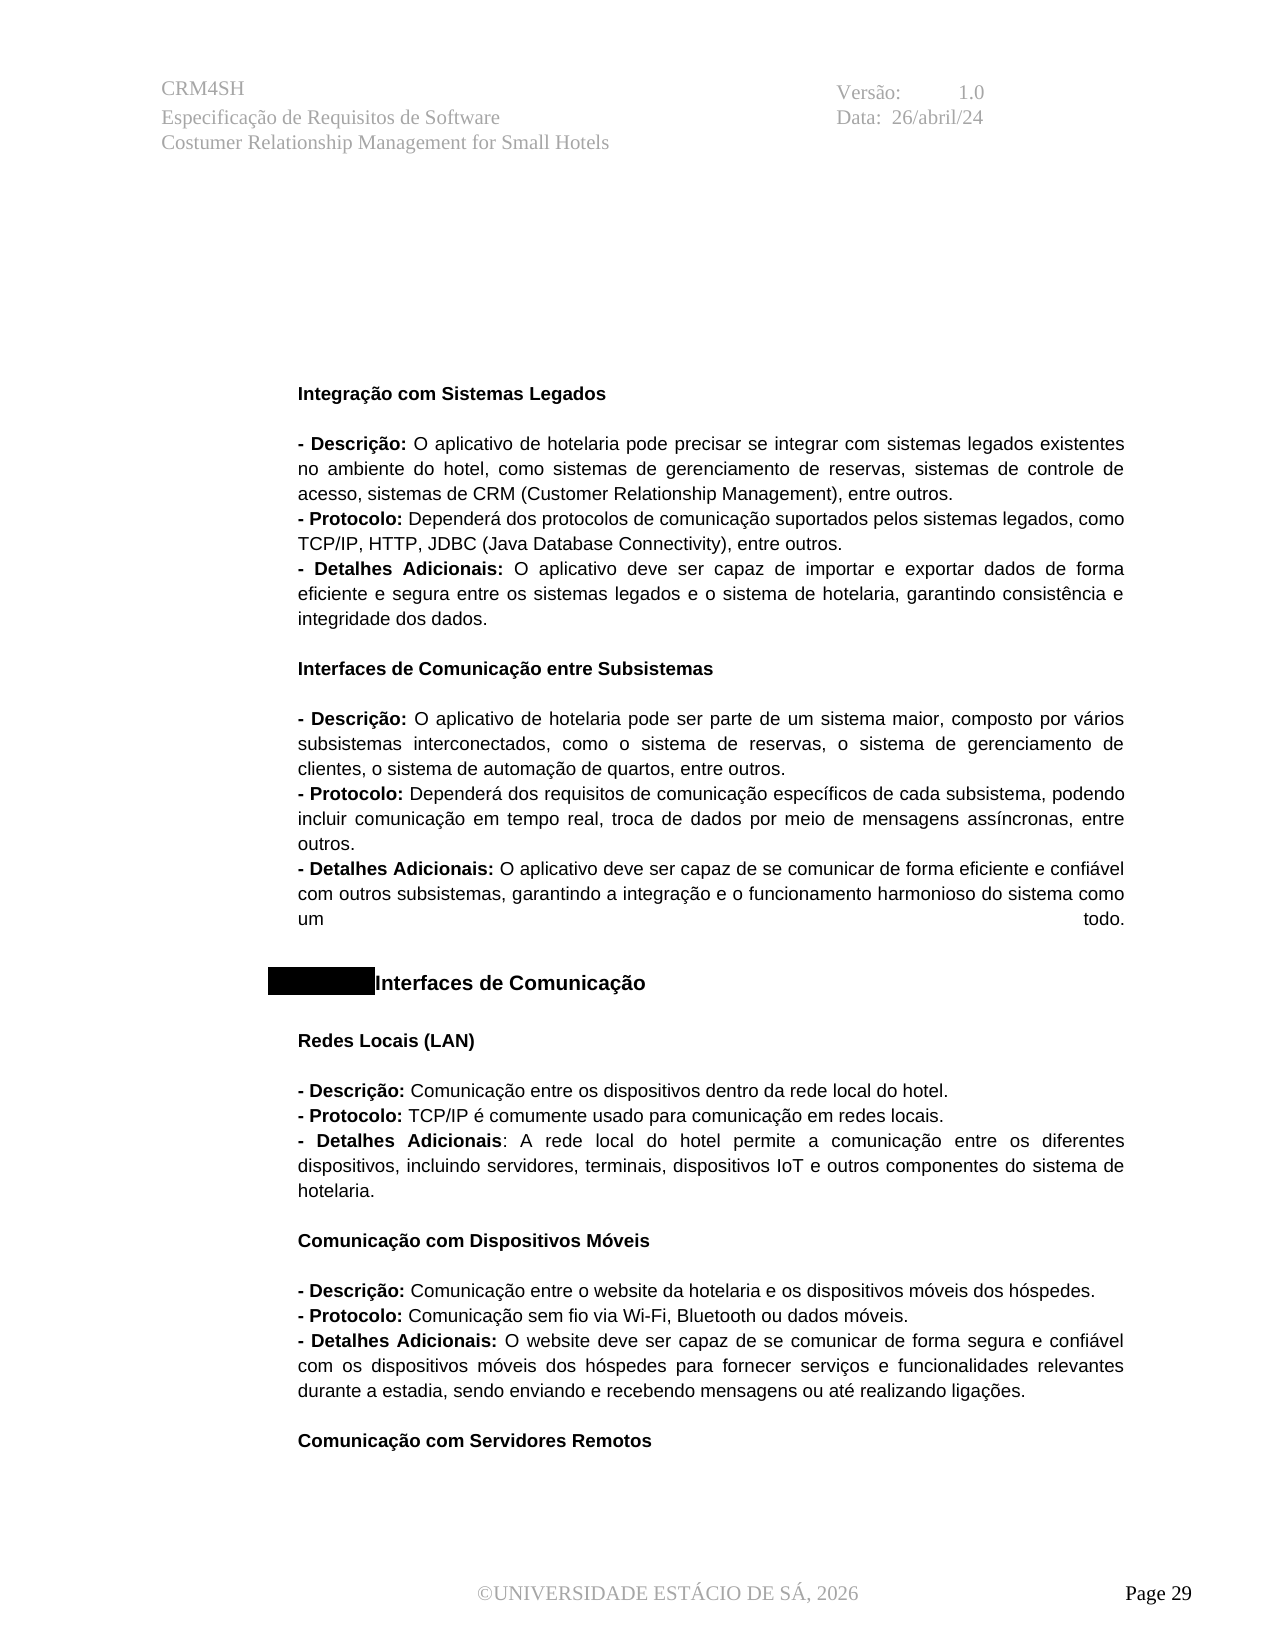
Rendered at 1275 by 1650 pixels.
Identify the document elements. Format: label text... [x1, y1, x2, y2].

text - Descrição: Comunicação entre o website da hotelaria e os dispositivos móveis dos hóspedes. [298, 1277, 1125, 1302]
text - Detalhes Adicionais: O aplicativo deve ser capaz de se comunicar de forma eficiente e confiável com outros subsistemas, garantindo a integração e o funcionamento harmonioso do sistema como um todo. [298, 854, 1125, 954]
text Redes Locais (LAN) [298, 1027, 1125, 1077]
text - Protocolo: Comunicação sem fio via Wi-Fi, Bluetooth ou dados móveis. [298, 1302, 1125, 1327]
text - Protocolo: Dependerá dos protocolos de comunicação suportados pelos sistemas legados, como TCP/IP, HTTP, JDBC (Java Database Connectivity), entre outros. [298, 504, 1125, 554]
text Integração com Sistemas Legados [298, 204, 1125, 429]
subtitle Interfaces de Comunicação [268, 967, 1125, 1020]
text Comunicação com Dispositivos Móveis [298, 1227, 1125, 1277]
text - Detalhes Adicionais: O aplicativo deve ser capaz de importar e exportar dados de forma eficiente e segura entre os sistemas legados e o sistema de hotelaria, garantindo consistência e integridade dos dados. [298, 554, 1125, 629]
text - Detalhes Adicionais: O website deve ser capaz de se comunicar de forma segura e confiável com os dispositivos móveis dos hóspedes para fornecer serviços e funcionalidades relevantes durante a estadia, sendo enviando e recebendo mensagens ou até realizando ligações. [298, 1327, 1125, 1402]
text - Descrição: O aplicativo de hotelaria pode ser parte de um sistema maior, composto por vários subsistemas interconectados, como o sistema de reservas, o sistema de gerenciamento de clientes, o sistema de automação de quartos, entre outros. [298, 704, 1125, 779]
text - Detalhes Adicionais: A rede local do hotel permite a comunicação entre os diferentes dispositivos, incluindo servidores, terminais, dispositivos IoT e outros componentes do sistema de hotelaria. [298, 1127, 1125, 1202]
text - Descrição: O aplicativo de hotelaria pode precisar se integrar com sistemas legados existentes no ambiente do hotel, como sistemas de gerenciamento de reservas, sistemas de controle de acesso, sistemas de CRM (Customer Relationship Management), entre outros. [298, 429, 1125, 504]
text Comunicação com Servidores Remotos [298, 1427, 1125, 1477]
text Interfaces de Comunicação entre Subsistemas [298, 629, 1125, 704]
text - Protocolo: TCP/IP é comumente usado para comunicação em redes locais. [298, 1102, 1125, 1127]
text - Protocolo: Dependerá dos requisitos de comunicação específicos de cada subsistema, podendo incluir comunicação em tempo real, troca de dados por meio de mensagens assíncronas, entre outros. [298, 779, 1125, 854]
text - Descrição: Comunicação entre os dispositivos dentro da rede local do hotel. [298, 1077, 1125, 1102]
